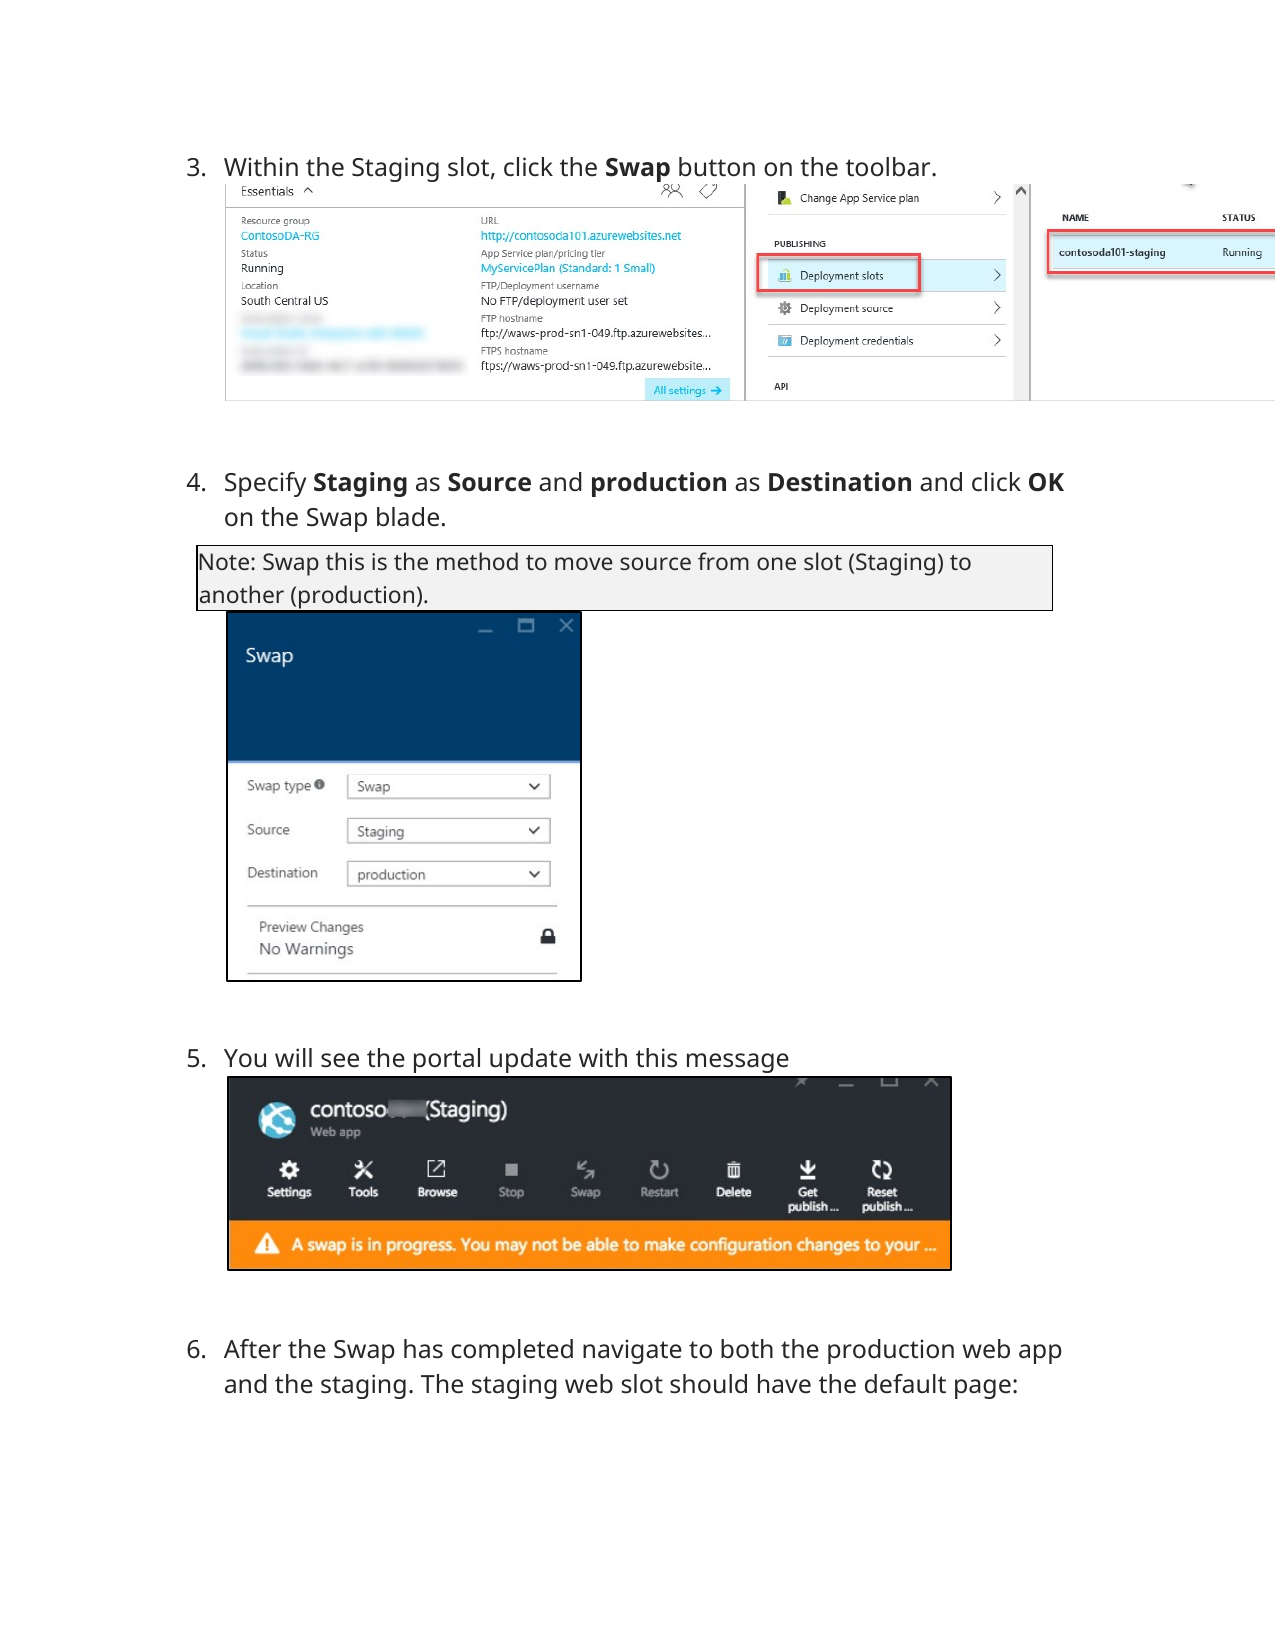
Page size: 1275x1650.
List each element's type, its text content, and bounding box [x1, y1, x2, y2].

picture [225, 184, 1275, 401]
list You will see the portal update with this message [186, 1040, 1084, 1074]
list Specify Staging as Source and production as Destination and click OK on the Swap blade. [186, 464, 1084, 534]
picture [228, 613, 580, 980]
list After the Swap has completed navigate to both the production web app and the staging. The staging web slot should have the default page: [186, 1331, 1084, 1401]
list Within the Staging slot, click the Swap button on the toolbar. [186, 150, 1084, 184]
text Note: Swap this is the method to move source from one slot (Staging) to another (production). [198, 546, 1052, 610]
picture [229, 1078, 950, 1269]
